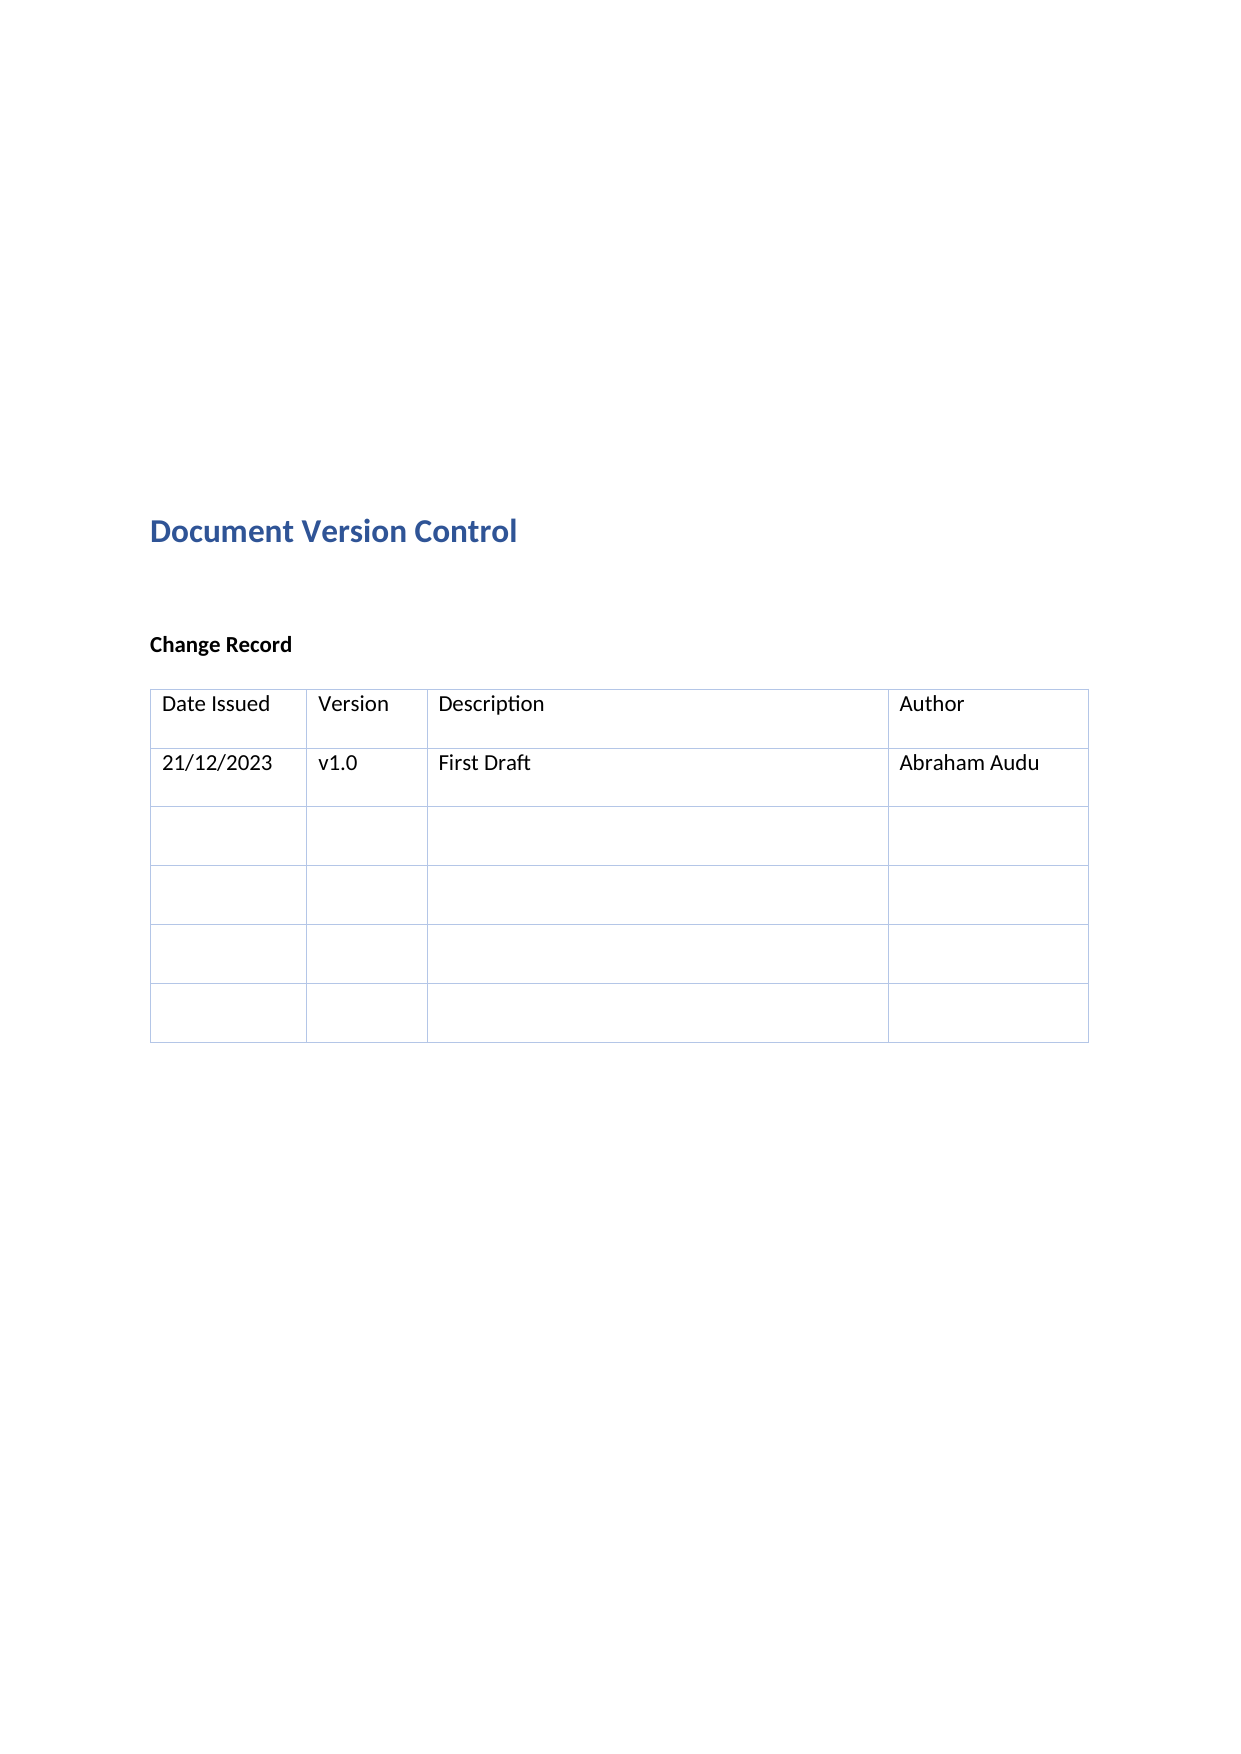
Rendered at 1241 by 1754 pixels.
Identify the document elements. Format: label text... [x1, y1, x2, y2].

table_cell [428, 925, 888, 983]
table_cell [889, 984, 1088, 1042]
table_cell [151, 984, 306, 1042]
table_cell [307, 984, 427, 1042]
table_cell [151, 807, 306, 865]
table_cell [307, 925, 427, 983]
table_header Description [428, 690, 888, 747]
table_cell [428, 866, 888, 924]
table_header Date Issued [151, 690, 306, 747]
table_cell [307, 807, 427, 865]
table_cell [307, 866, 427, 924]
table_cell [889, 925, 1088, 983]
table_header Version [307, 690, 427, 747]
table_cell First Draft [428, 749, 888, 806]
subtitle Document Version Control [150, 510, 1090, 551]
table_cell 21/12/2023 [151, 749, 306, 806]
table_cell [428, 807, 888, 865]
table_header Author [889, 690, 1088, 747]
table_cell [428, 984, 888, 1042]
table_cell [151, 925, 306, 983]
table_cell [889, 866, 1088, 924]
table_cell [889, 807, 1088, 865]
table_cell [151, 866, 306, 924]
table_cell v1.0 [307, 749, 427, 806]
table_cell Abraham Audu [889, 749, 1088, 806]
text Change Record [150, 630, 1090, 658]
